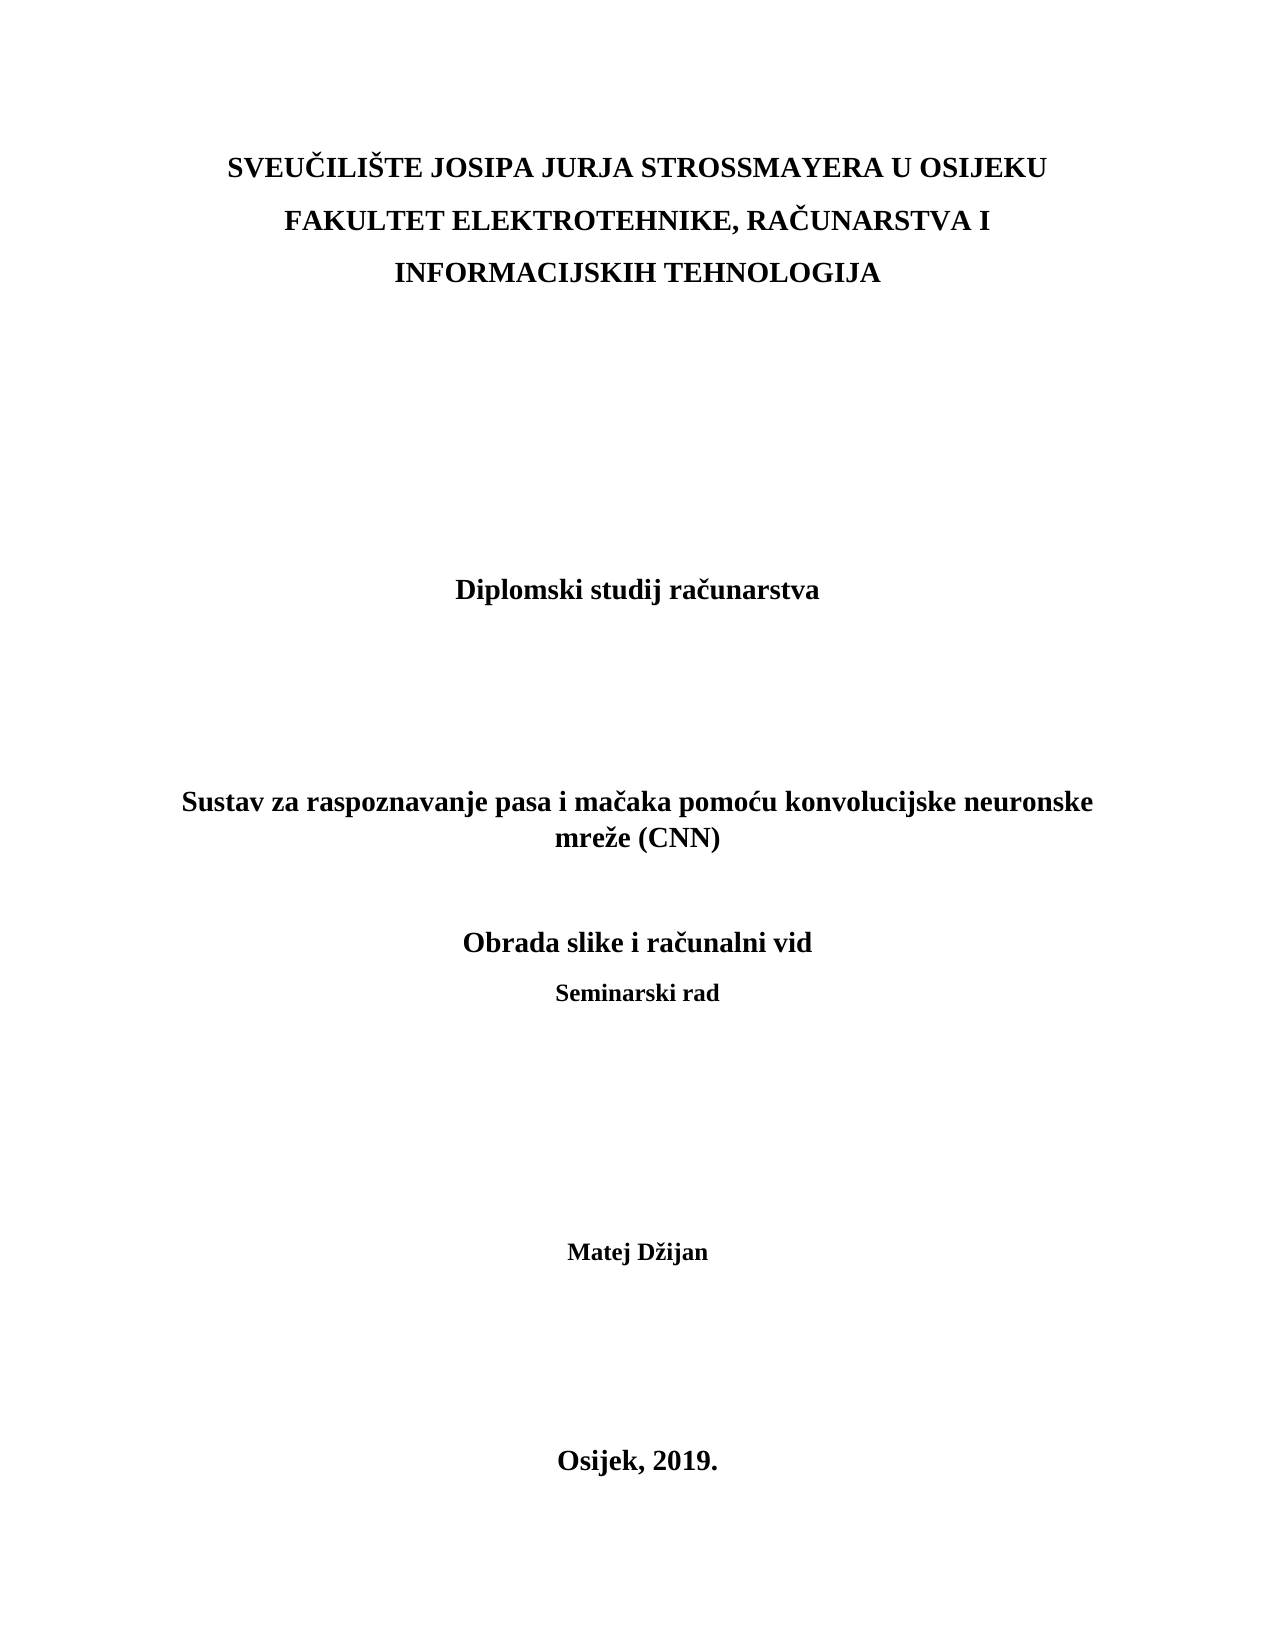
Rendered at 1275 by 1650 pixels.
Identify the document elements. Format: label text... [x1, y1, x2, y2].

text Obrada slike i računalni vid [150, 926, 1125, 959]
text FAKULTET ELEKTROTEHNIKE, RAČUNARSTVA I [150, 203, 1125, 236]
text Diplomski studij računarstva [150, 572, 1125, 606]
text Seminarski rad [150, 978, 1125, 1007]
text INFORMACIJSKIH TEHNOLOGIJA [150, 256, 1125, 289]
text Osijek, 2019. [150, 1443, 1125, 1477]
text Matej Džijan [150, 1237, 1125, 1266]
text SVEUČILIŠTE JOSIPA JURJA STROSSMAYERA U OSIJEKU [150, 150, 1125, 183]
text Sustav za raspoznavanje pasa i mačaka pomoću konvolucijske neuronske mreže (CNN) [150, 784, 1125, 853]
